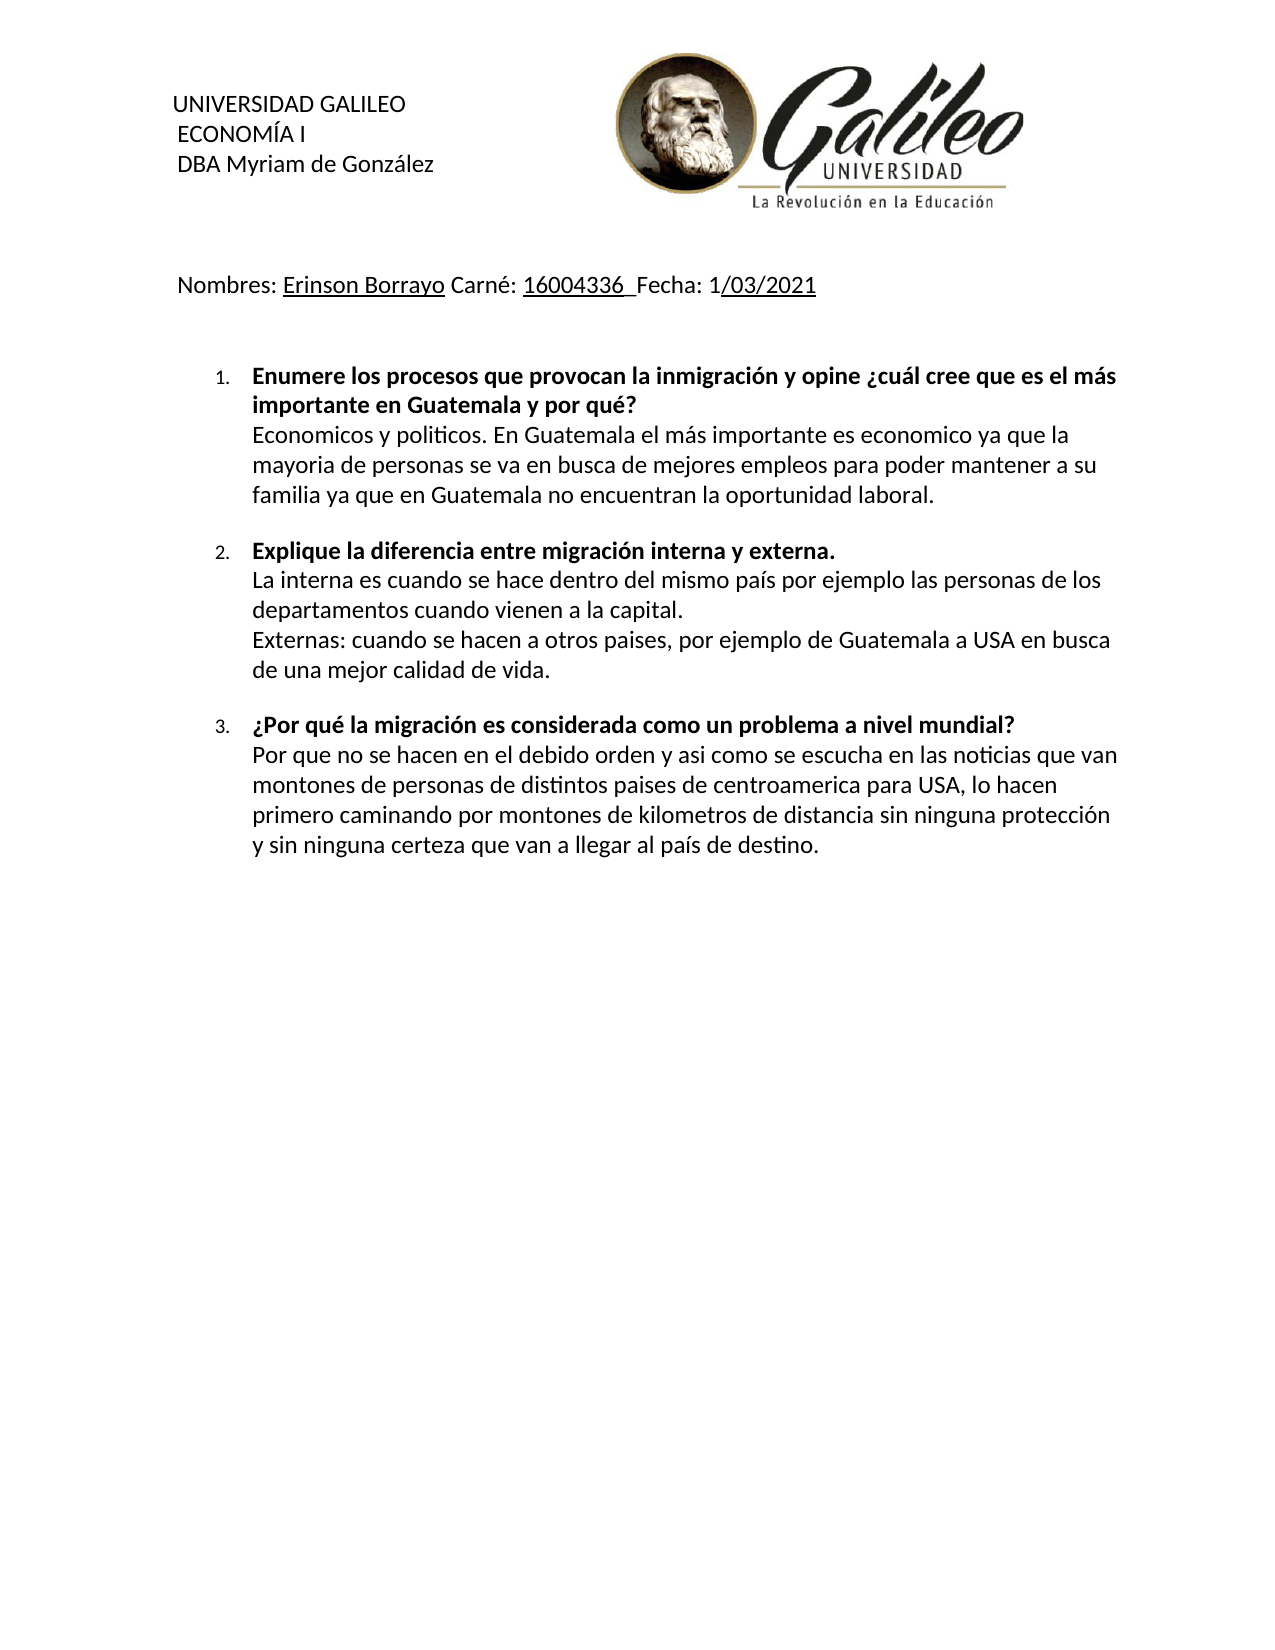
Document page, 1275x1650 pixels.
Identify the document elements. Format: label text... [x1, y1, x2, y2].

list ¿Por qué la migración es considerada como un problema a nivel mundial? Por que no se hacen en el debido orden y asi como se escucha en las noticias que van montones de personas de distintos paises de centroamerica para USA, lo hacen primero caminando por montones de kilometros de distancia sin ninguna protección y sin ninguna certeza que van a llegar al país de destino. [214, 710, 1125, 885]
text ECONOMÍA I [177, 118, 1125, 149]
picture [615, 53, 1024, 88]
list Explique la diferencia entre migración interna y externa. La interna es cuando se hace dentro del mismo país por ejemplo las personas de los departamentos cuando vienen a la capital. Externas: cuando se hacen a otros paises, por ejemplo de Guatemala a USA en busca de una mejor calidad de vida. [214, 535, 1125, 710]
text DBA Myriam de González [177, 149, 1125, 179]
text UNIVERSIDAD GALILEO [150, 88, 1098, 118]
text Nombres: Erinson Borrayo Carné: 16004336_Fecha: 1/03/2021 [177, 269, 1125, 299]
list Enumere los procesos que provocan la inmigración y opine ¿cuál cree que es el más importante en Guatemala y por qué? Economicos y politicos. En Guatemala el más importante es economico ya que la mayoria de personas se va en busca de mejores empleos para poder mantener a su familia ya que en Guatemala no encuentran la oportunidad laboral. [214, 360, 1125, 535]
picture [615, 179, 1024, 208]
